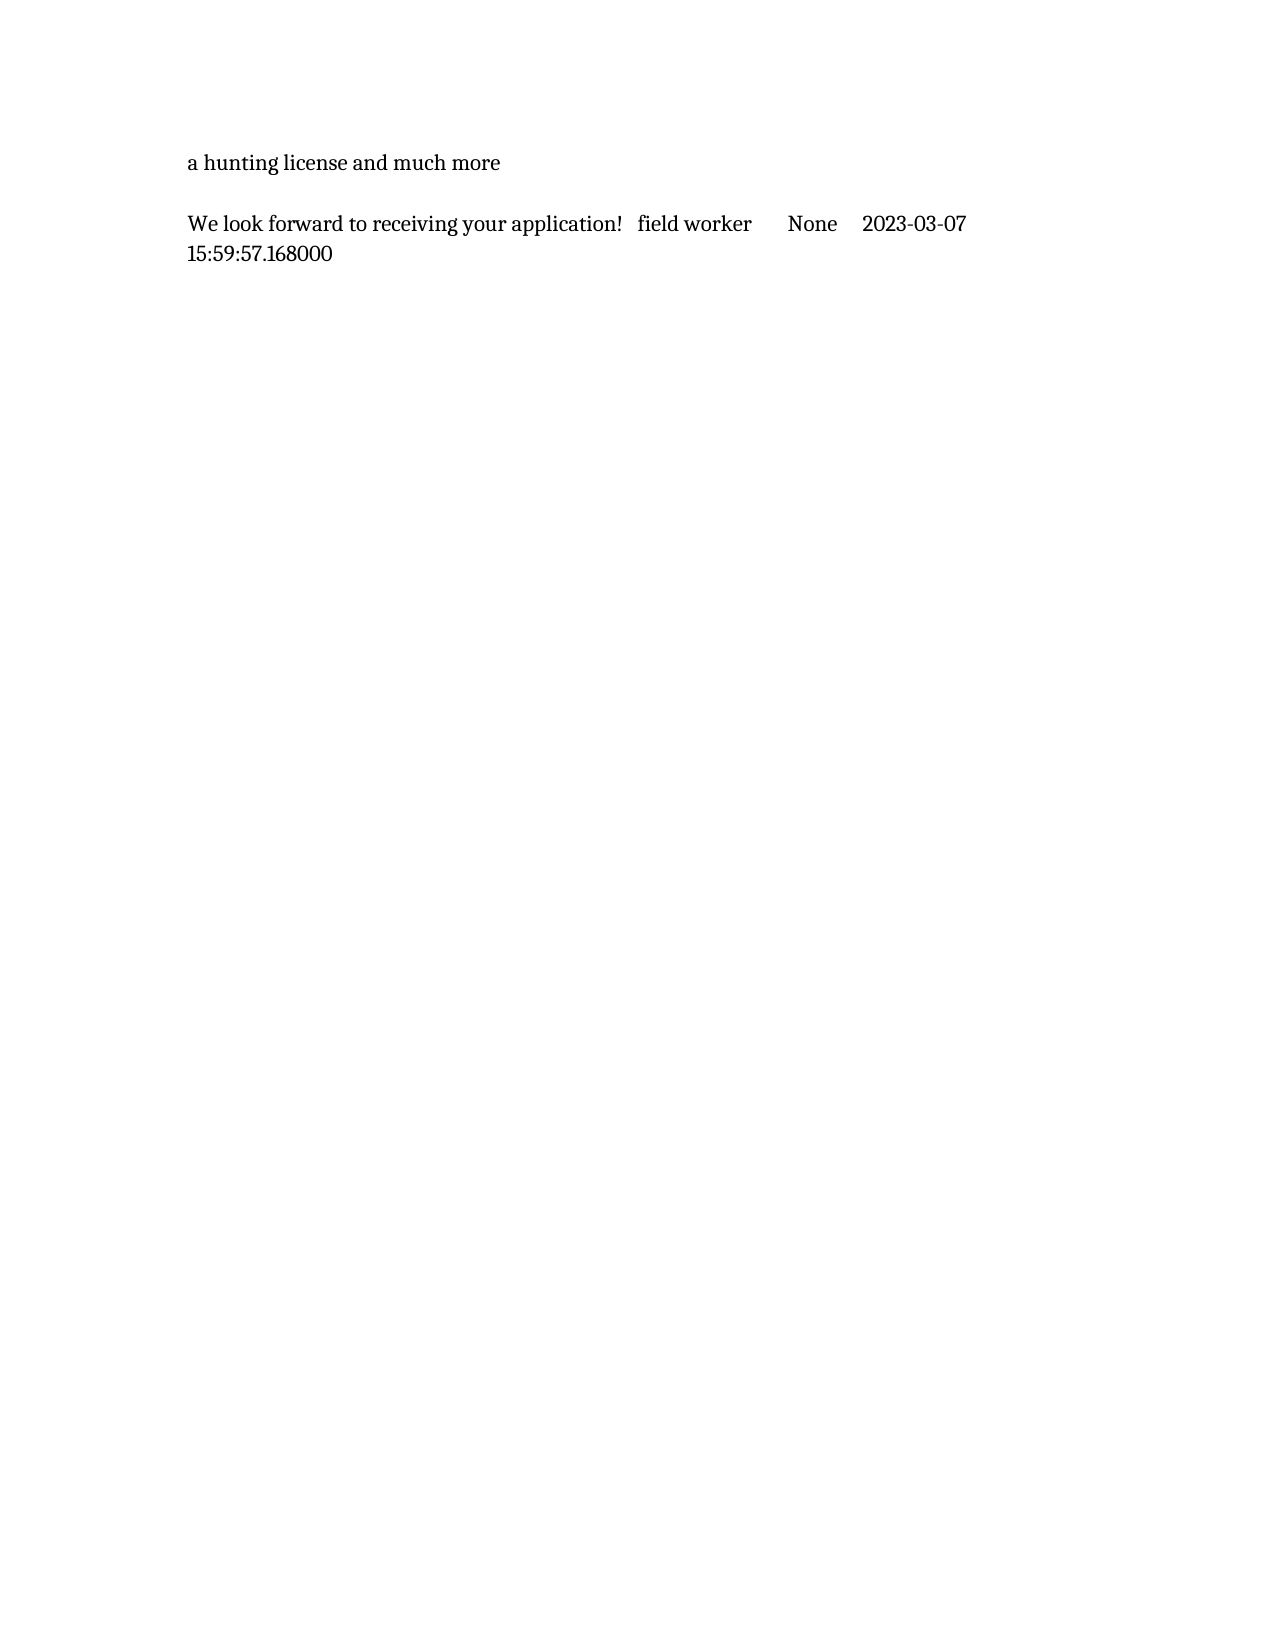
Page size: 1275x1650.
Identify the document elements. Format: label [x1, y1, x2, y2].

text [187, 150, 1087, 297]
